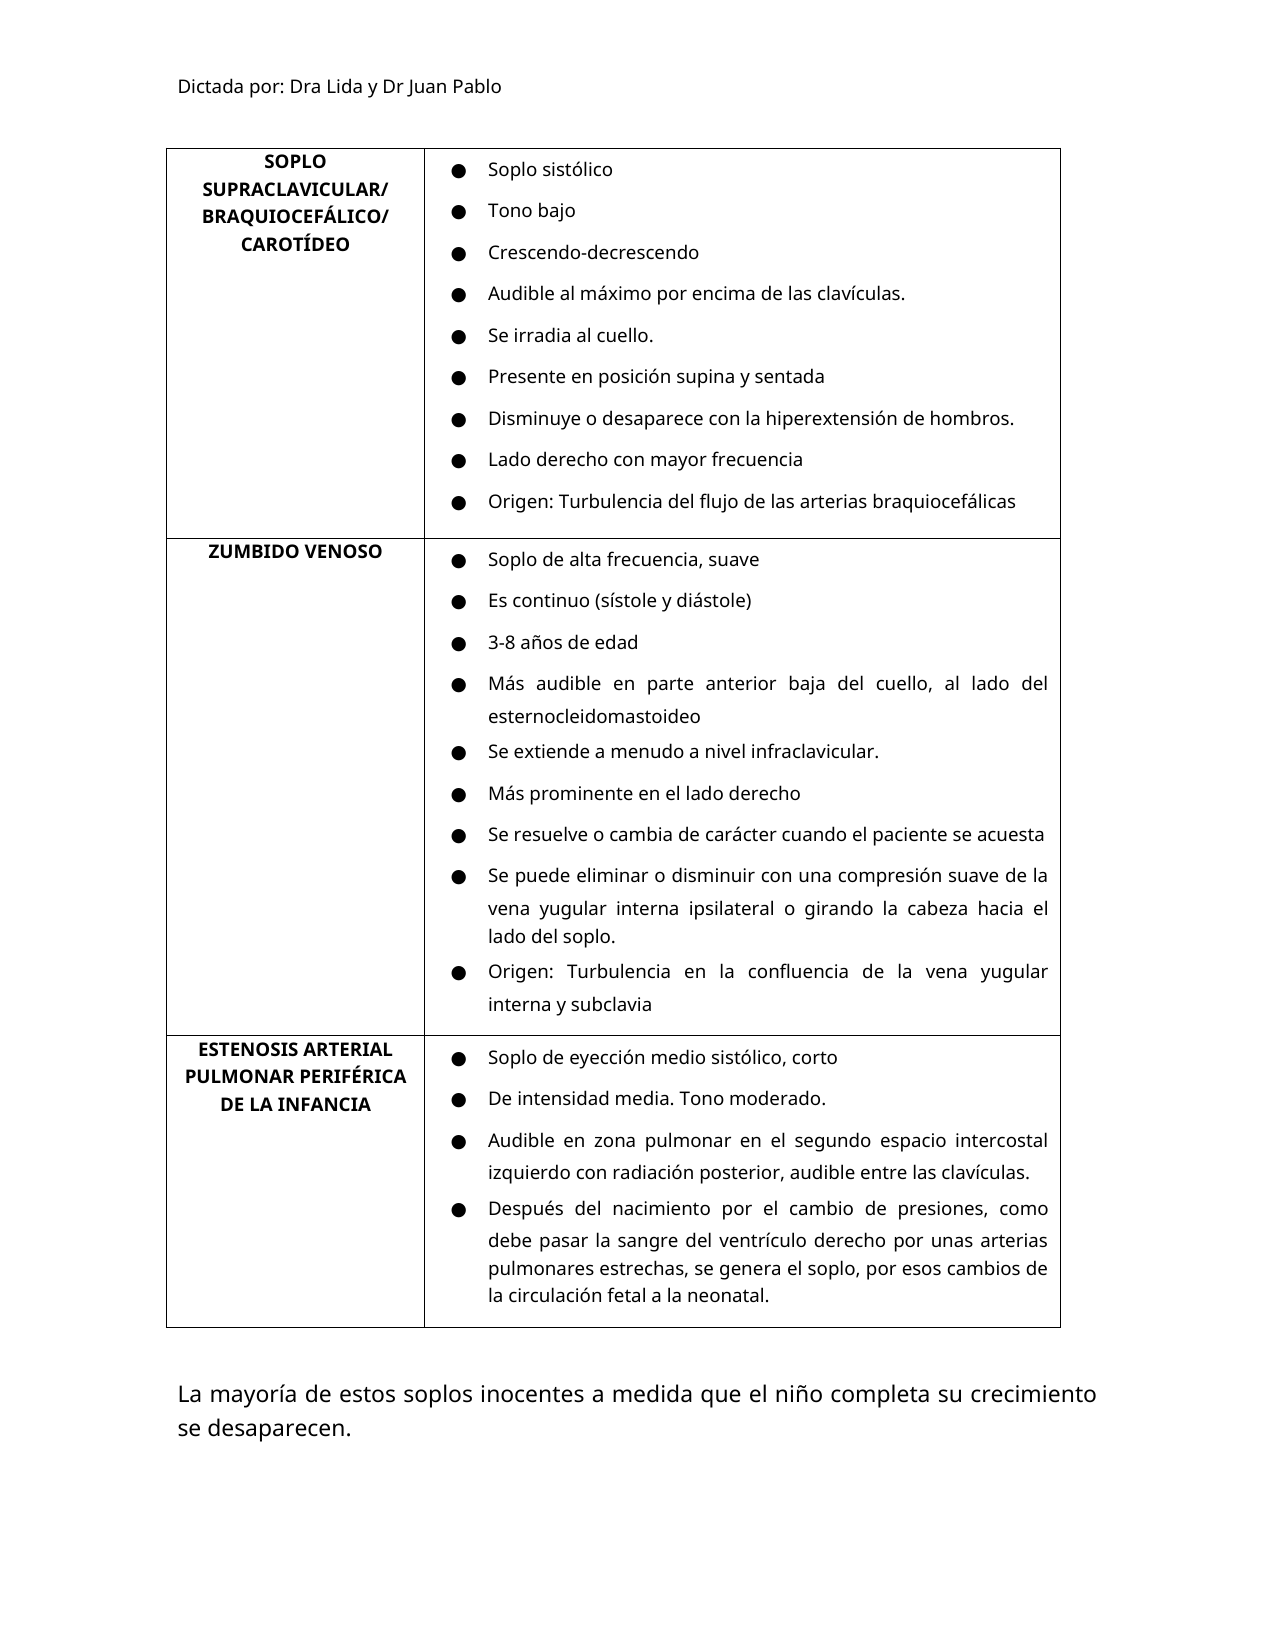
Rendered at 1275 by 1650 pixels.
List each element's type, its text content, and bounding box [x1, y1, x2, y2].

table_cell ZUMBIDO VENOSO [167, 539, 424, 1035]
text La mayoría de estos soplos inocentes a medida que el niño completa su crecimiento se desaparecen. [177, 1378, 1098, 1443]
table_cell ESTENOSIS ARTERIAL PULMONAR PERIFÉRICA DE LA INFANCIA [167, 1036, 424, 1327]
table_cell Soplo de eyección medio sistólico, corto De intensidad media. Tono moderado. Audible en zona pulmonar en el segundo espacio intercostal izquierdo con radiación posterior, audible entre las clavículas. Después del nacimiento por el cambio de presiones, como debe pasar la sangre del ventrículo derecho por unas arterias pulmonares estrechas, se genera el soplo, por esos cambios de la circulación fetal a la neonatal. [425, 1036, 1060, 1327]
table_cell SOPLO SUPRACLAVICULAR/ BRAQUIOCEFÁLICO/ CAROTÍDEO [167, 149, 424, 537]
table_cell Soplo sistólico Tono bajo Crescendo-decrescendo Audible al máximo por encima de las clavículas. Se irradia al cuello. Presente en posición supina y sentada Disminuye o desaparece con la hiperextensión de hombros. Lado derecho con mayor frecuencia Origen: Turbulencia del flujo de las arterias braquiocefálicas [425, 149, 1060, 537]
table_cell Soplo de alta frecuencia, suave Es continuo (sístole y diástole) 3-8 años de edad Más audible en parte anterior baja del cuello, al lado del esternocleidomastoideo Se extiende a menudo a nivel infraclavicular. Más prominente en el lado derecho Se resuelve o cambia de carácter cuando el paciente se acuesta Se puede eliminar o disminuir con una compresión suave de la vena yugular interna ipsilateral o girando la cabeza hacia el lado del soplo. Origen: Turbulencia en la confluencia de la vena yugular interna y subclavia [425, 539, 1060, 1035]
